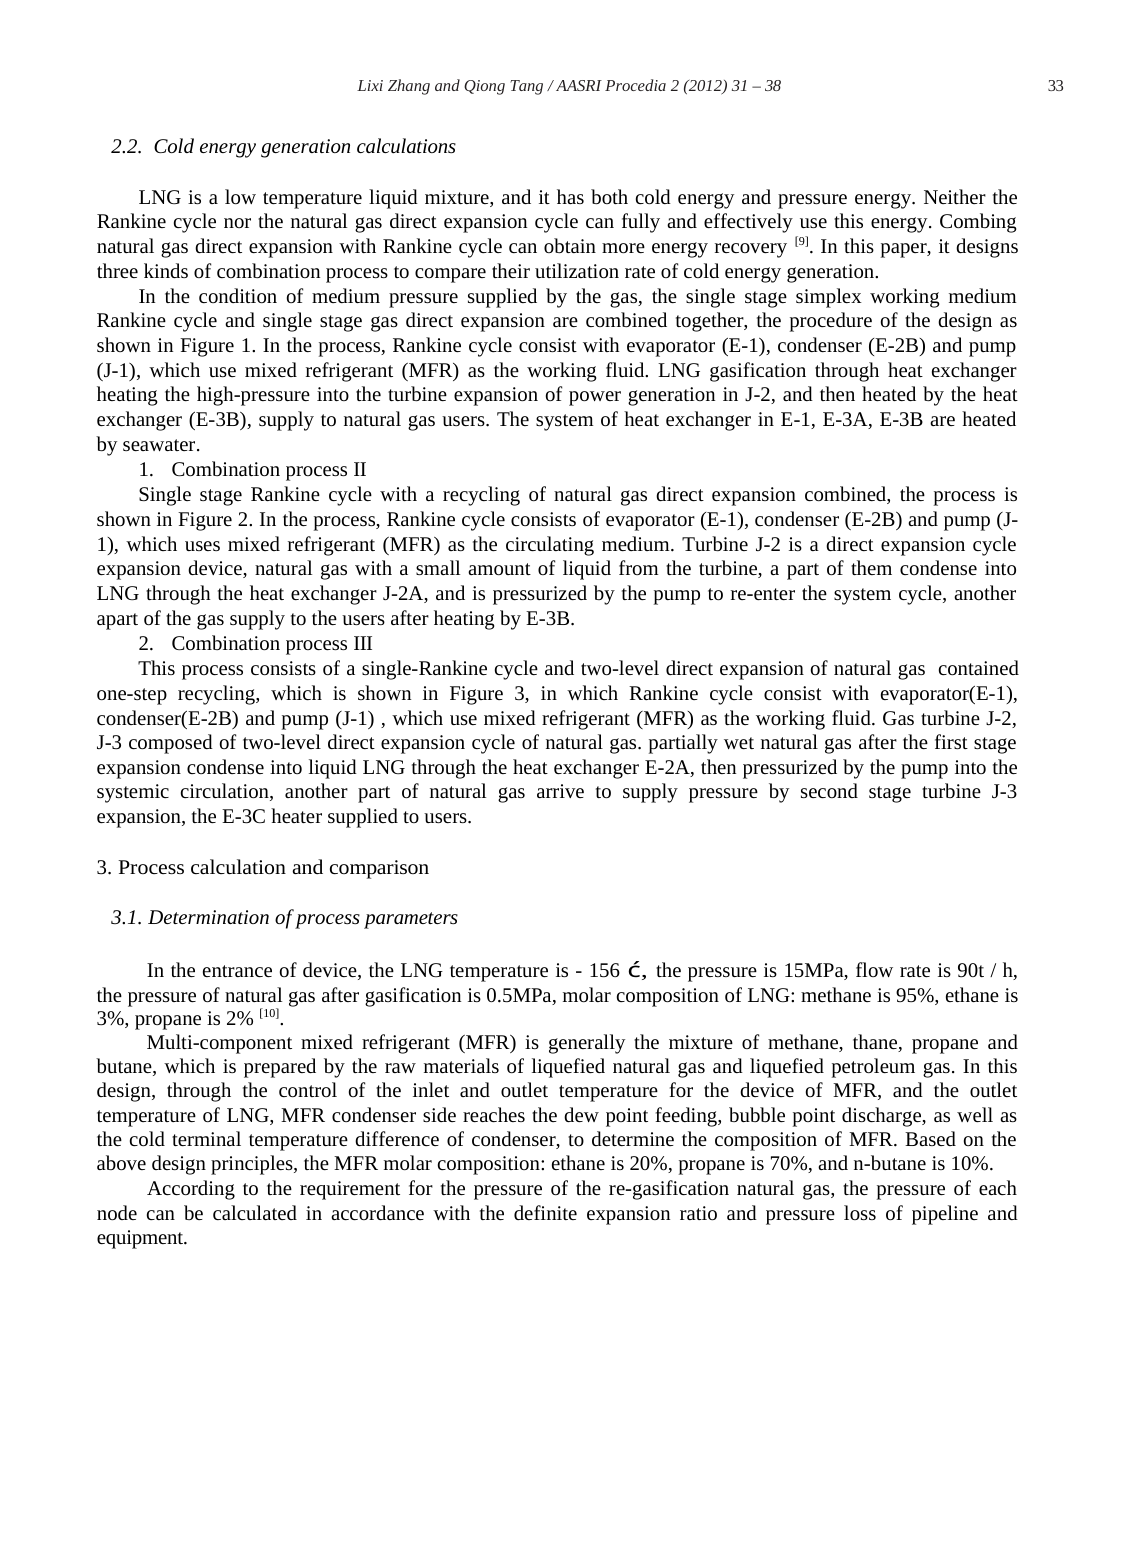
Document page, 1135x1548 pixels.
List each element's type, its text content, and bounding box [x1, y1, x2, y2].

list Cold energy generation calculations [111, 134, 1036, 158]
text In the condition of medium pressure supplied by the gas, the single stage simplex working medium Rankine cycle and single stage gas direct expansion are combined together, the procedure of the design as shown in Figure 1. In the process, Rankine cycle consist with evaporator (E-1), condenser (E-2B) and pump (J-1), which use mixed refrigerant (MFR) as the working fluid. LNG gasification through heat exchanger heating the high-pressure into the turbine expansion of power generation in J-2, and then heated by the heat exchanger (E-3B), supply to natural gas users. The system of heat exchanger in E-1, E-3A, E-3B are heated by seawater. [96, 284, 1019, 456]
list Combination process III [138, 631, 1036, 655]
list Combination process II [138, 457, 1036, 481]
list Determination of process parameters [111, 905, 1036, 929]
text In the entrance of device, the LNG temperature is - 156 ć, the pressure is 15MPa, flow rate is 90t / h, the pressure of natural gas after gasification is 0.5MPa, molar composition of LNG: methane is 95%, ethane is 3%, propane is 2% [10]. [96, 955, 1019, 1030]
text This process consists of a single-Rankine cycle and two-level direct expansion of natural gas contained one-step recycling, which is shown in Figure 3, in which Rankine cycle consist with evaporator(E-1), condenser(E-2B) and pump (J-1) , which use mixed refrigerant (MFR) as the working fluid. Gas turbine J-2, J-3 composed of two-level direct expansion cycle of natural gas. partially wet natural gas after the first stage expansion condense into liquid LNG through the heat exchanger E-2A, then pressurized by the pump into the systemic circulation, another part of natural gas arrive to supply pressure by second stage turbine J-3 expansion, the E-3C heater supplied to users. [96, 656, 1019, 828]
text LNG is a low temperature liquid mixture, and it has both cold energy and pressure energy. Neither the Rankine cycle nor the natural gas direct expansion cycle can fully and effectively use this energy. Combing natural gas direct expansion with Rankine cycle can obtain more energy recovery [9]. In this paper, it designs three kinds of combination process to compare their utilization rate of cold energy generation. [97, 184, 1019, 283]
text Single stage Rankine cycle with a recycling of natural gas direct expansion combined, the process is shown in Figure 2. In the process, Rankine cycle consists of evaporator (E-1), condenser (E-2B) and pump (J- 1), which uses mixed refrigerant (MFR) as the circulating medium. Turbine J-2 is a direct expansion cycle expansion device, natural gas with a small amount of liquid from the turbine, a part of them condense into LNG through the heat exchanger J-2A, and is pressurized by the pump to re-enter the system cycle, another apart of the gas supply to the users after heating by E-3B. [96, 482, 1019, 630]
list Process calculation and comparison [96, 854, 1036, 879]
text Multi-component mixed refrigerant (MFR) is generally the mixture of methane, thane, propane and butane, which is prepared by the raw materials of liquefied natural gas and liquefied petroleum gas. In this design, through the control of the inlet and outlet temperature for the device of MFR, and the outlet temperature of LNG, MFR condenser side reaches the dew point feeding, bubble point discharge, as well as the cold terminal temperature difference of condenser, to determine the composition of MFR. Based on the above design principles, the MFR molar composition: ethane is 20%, propane is 70%, and n-butane is 10%. [96, 1030, 1019, 1175]
text According to the requirement for the pressure of the re-gasification natural gas, the pressure of each node can be calculated in accordance with the definite expansion ratio and pressure loss of pipeline and equipment. [97, 1176, 1019, 1249]
